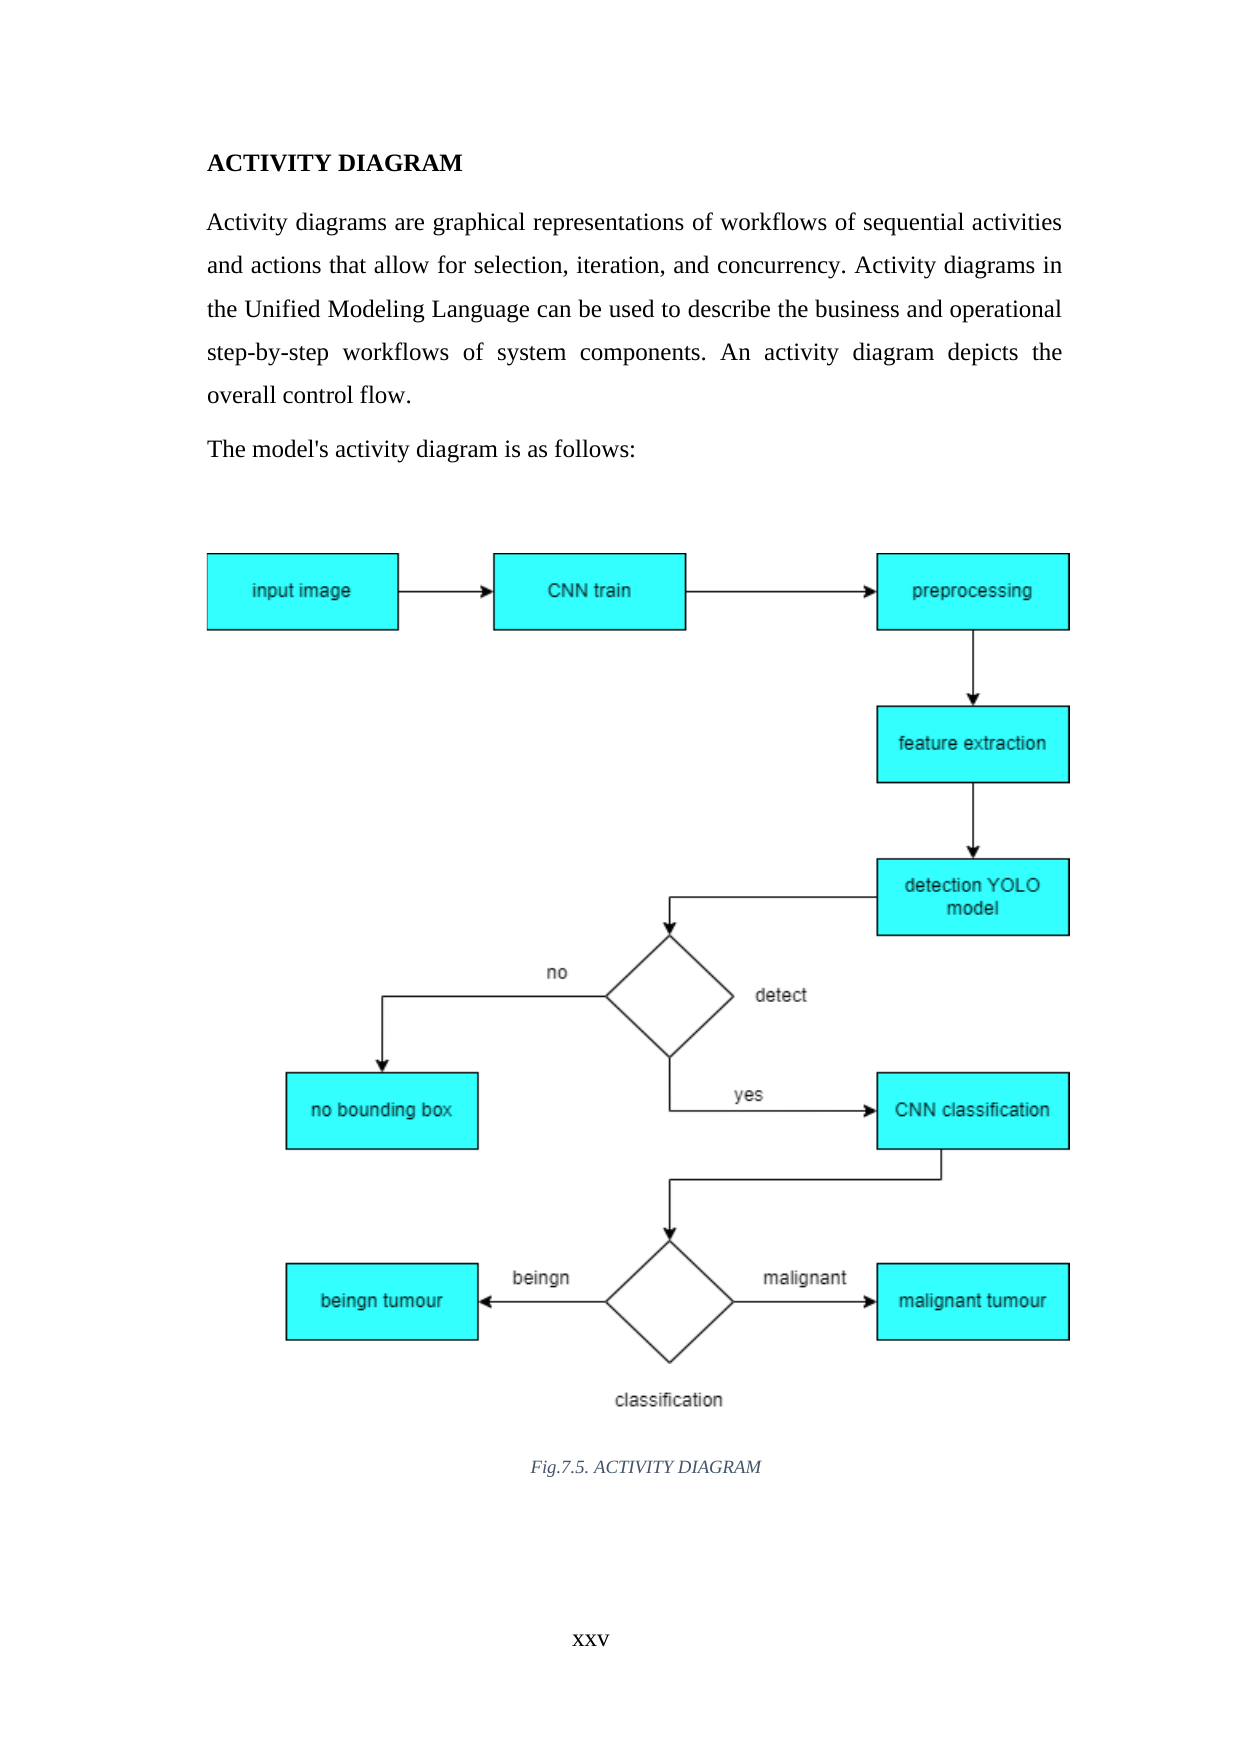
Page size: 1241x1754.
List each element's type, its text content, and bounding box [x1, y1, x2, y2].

text The model's activity diagram is as follows: [207, 434, 1063, 463]
text Fig.7.5. ACTIVITY DIAGRAM [89, 1456, 1092, 1477]
text Activity diagrams are graphical representations of workflows of sequential activities and actions that allow for selection, iteration, and concurrency. Activity diagrams in the Unified Modeling Language can be used to describe the business and operational step-by-step workflows of system components. An activity diagram depicts the overall control flow. [206, 207, 1063, 409]
text ACTIVITY DIAGRAM [207, 148, 1063, 176]
picture [206, 553, 1070, 1425]
